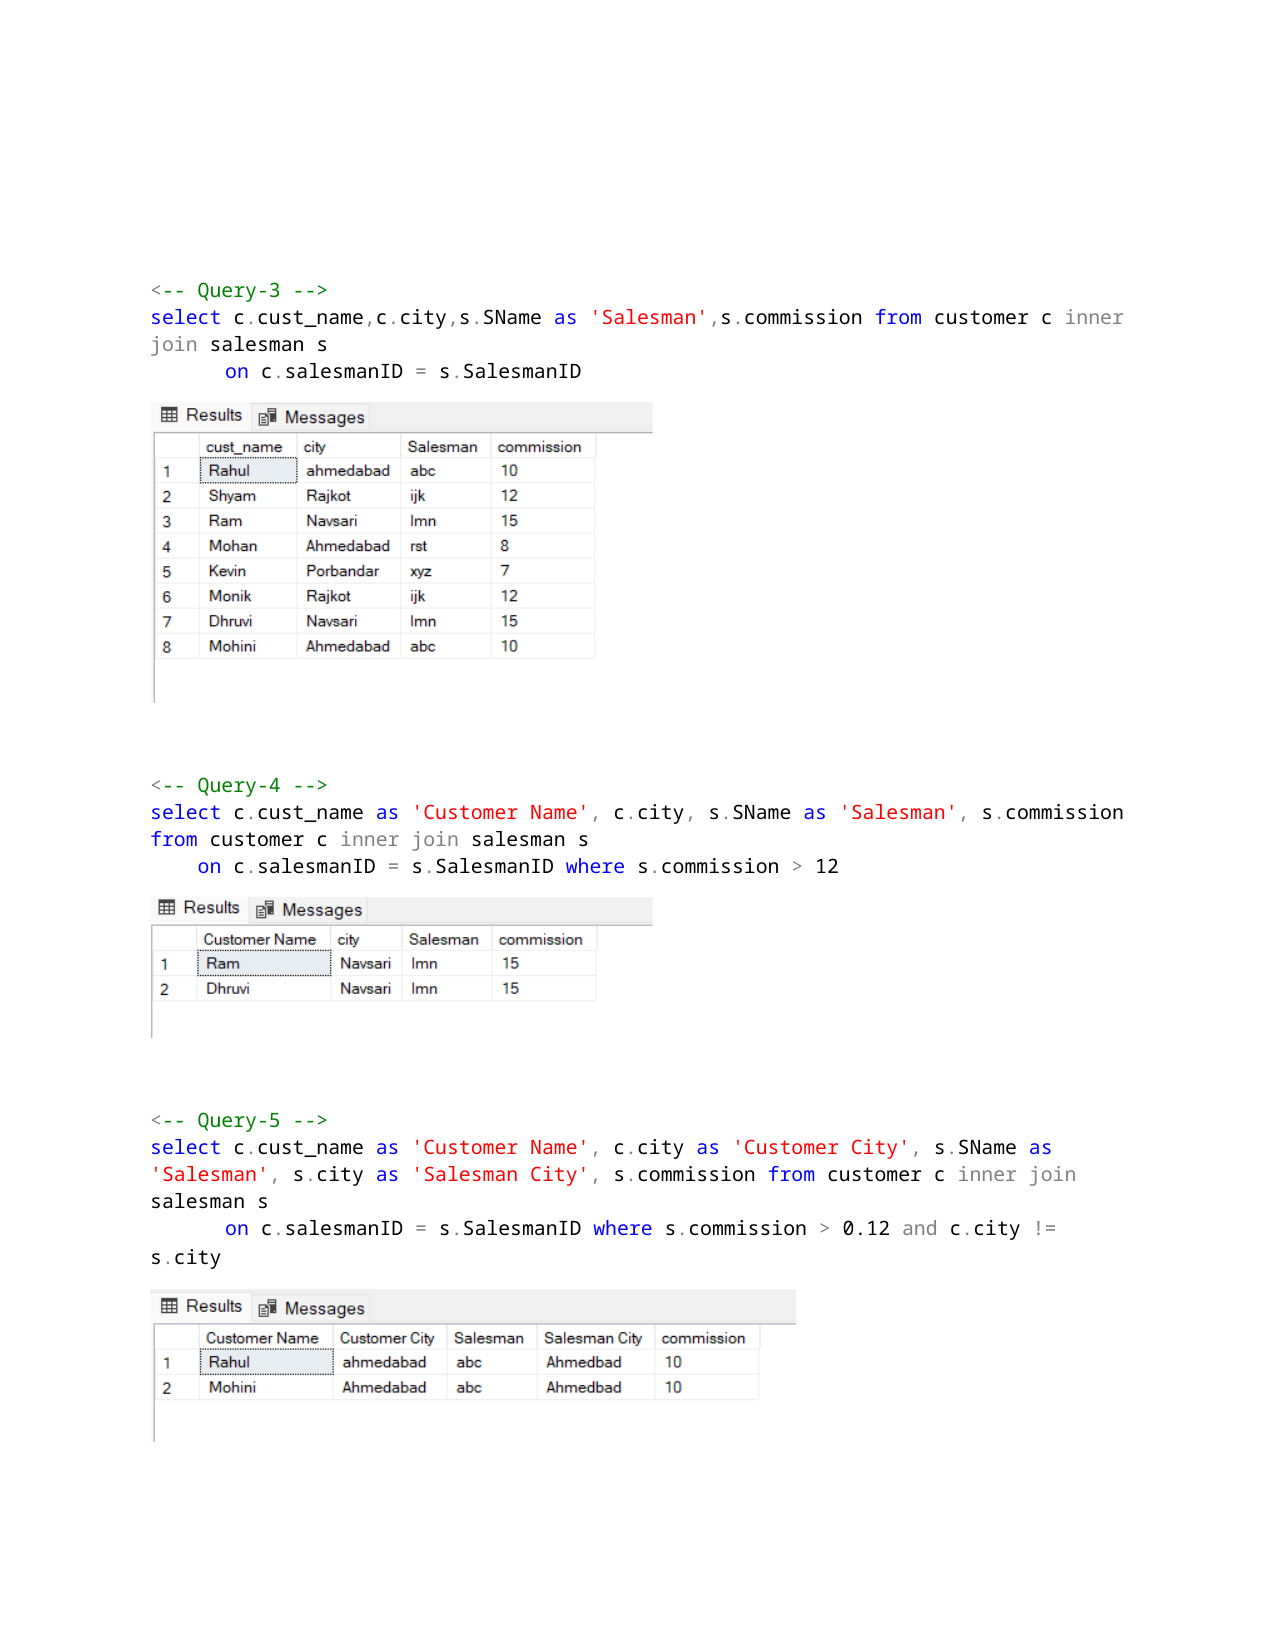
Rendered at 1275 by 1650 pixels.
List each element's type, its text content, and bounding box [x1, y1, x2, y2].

text on c.salesmanID = s.SalesmanID [150, 357, 1125, 384]
text on c.salesmanID = s.SalesmanID where s.commission > 12 [150, 852, 1125, 879]
picture [150, 897, 653, 1038]
text on c.salesmanID = s.SalesmanID where s.commission > 0.12 and c.city != s.city [150, 1214, 1125, 1270]
picture [150, 402, 653, 703]
text <-- Query-5 --> [150, 1106, 1125, 1133]
text select c.cust_name as 'Customer Name', c.city as 'Customer City', s.SName as 'Salesman', s.city as 'Salesman City', s.commission from customer c inner join salesman s [150, 1133, 1125, 1214]
text select c.cust_name as 'Customer Name', c.city, s.SName as 'Salesman', s.commission from customer c inner join salesman s [150, 798, 1125, 852]
text select c.cust_name,c.city,s.SName as 'Salesman',s.commission from customer c inner join salesman s [150, 303, 1125, 357]
text <-- Query-3 --> [150, 276, 1125, 303]
picture [150, 1289, 797, 1442]
text <-- Query-4 --> [150, 771, 1125, 798]
